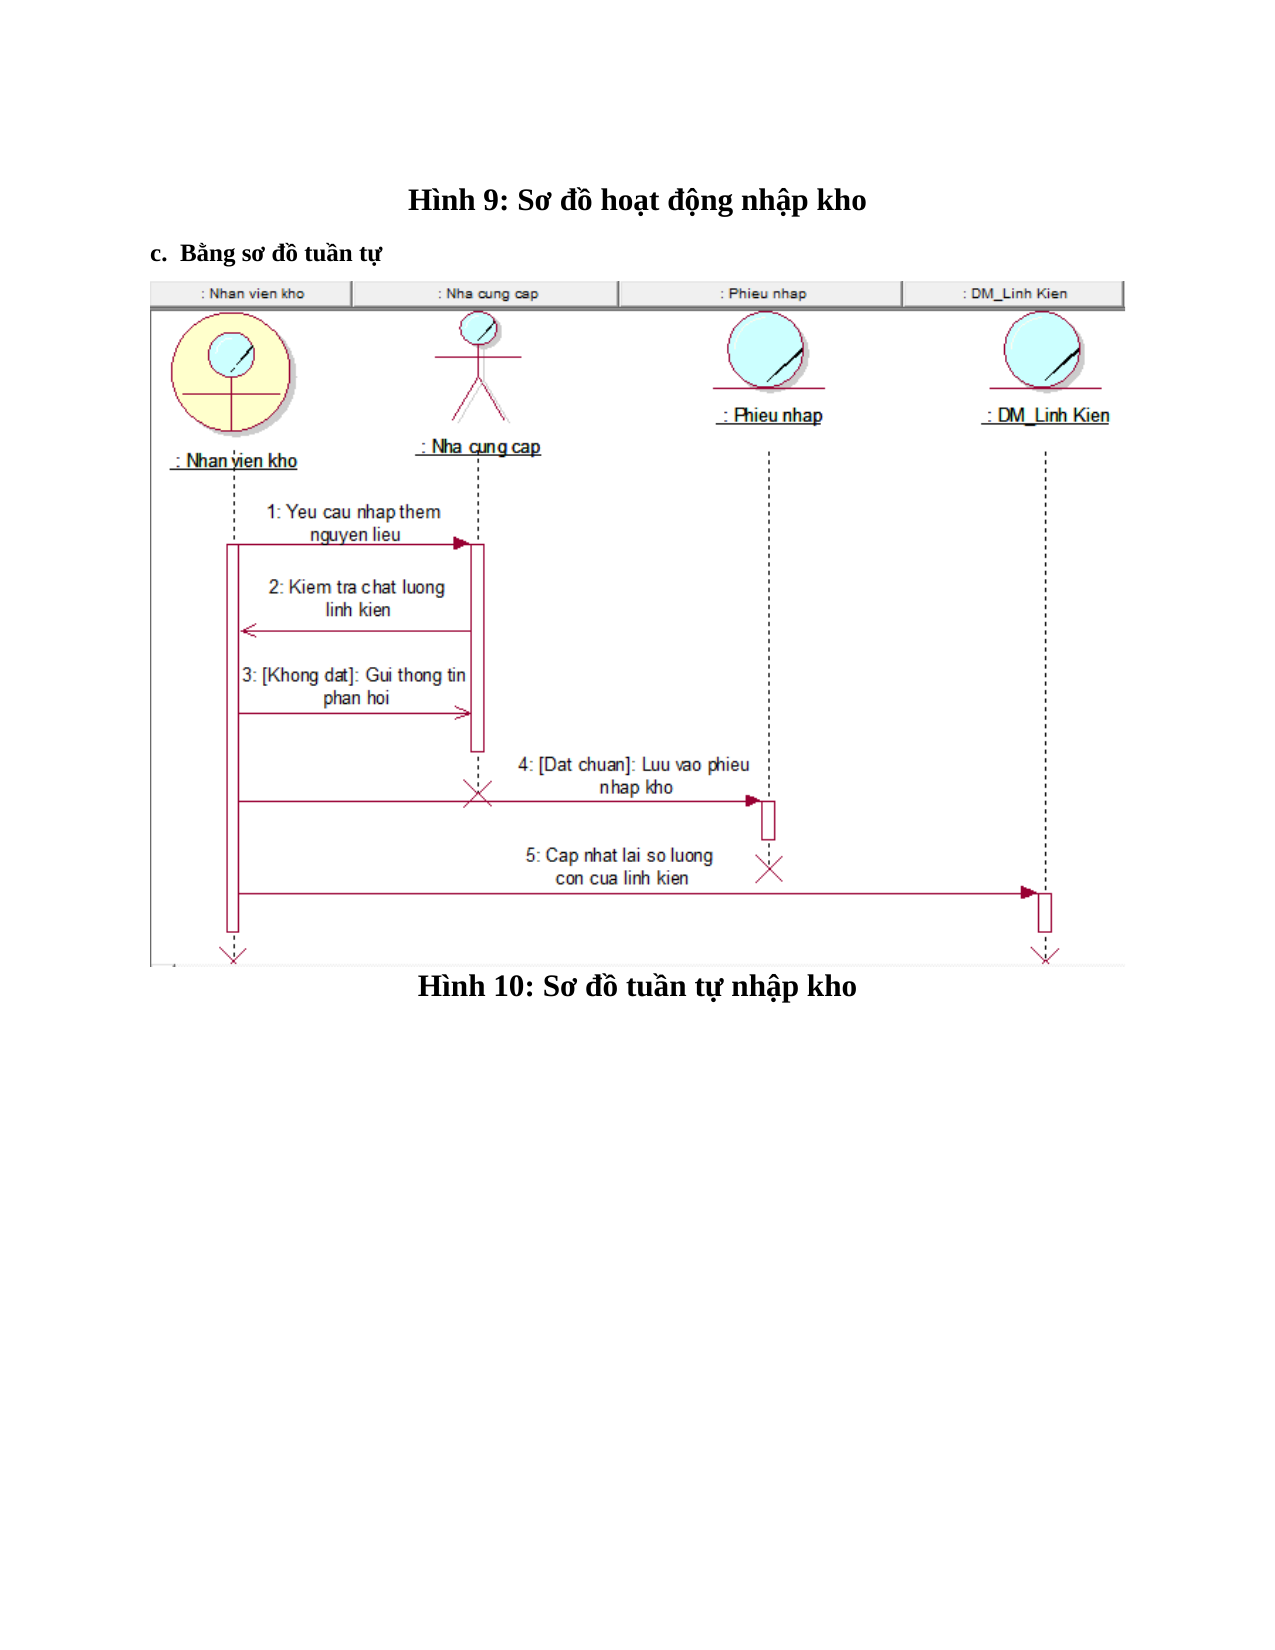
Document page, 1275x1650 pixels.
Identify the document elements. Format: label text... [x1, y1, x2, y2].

text Hình 9: Sơ đồ hoạt động nhập kho [150, 181, 1125, 217]
text Hình 10: Sơ đồ tuần tự nhập kho [150, 967, 1125, 1003]
picture [150, 281, 1125, 967]
subtitle c. Bằng sơ đồ tuần tự [150, 238, 1125, 267]
